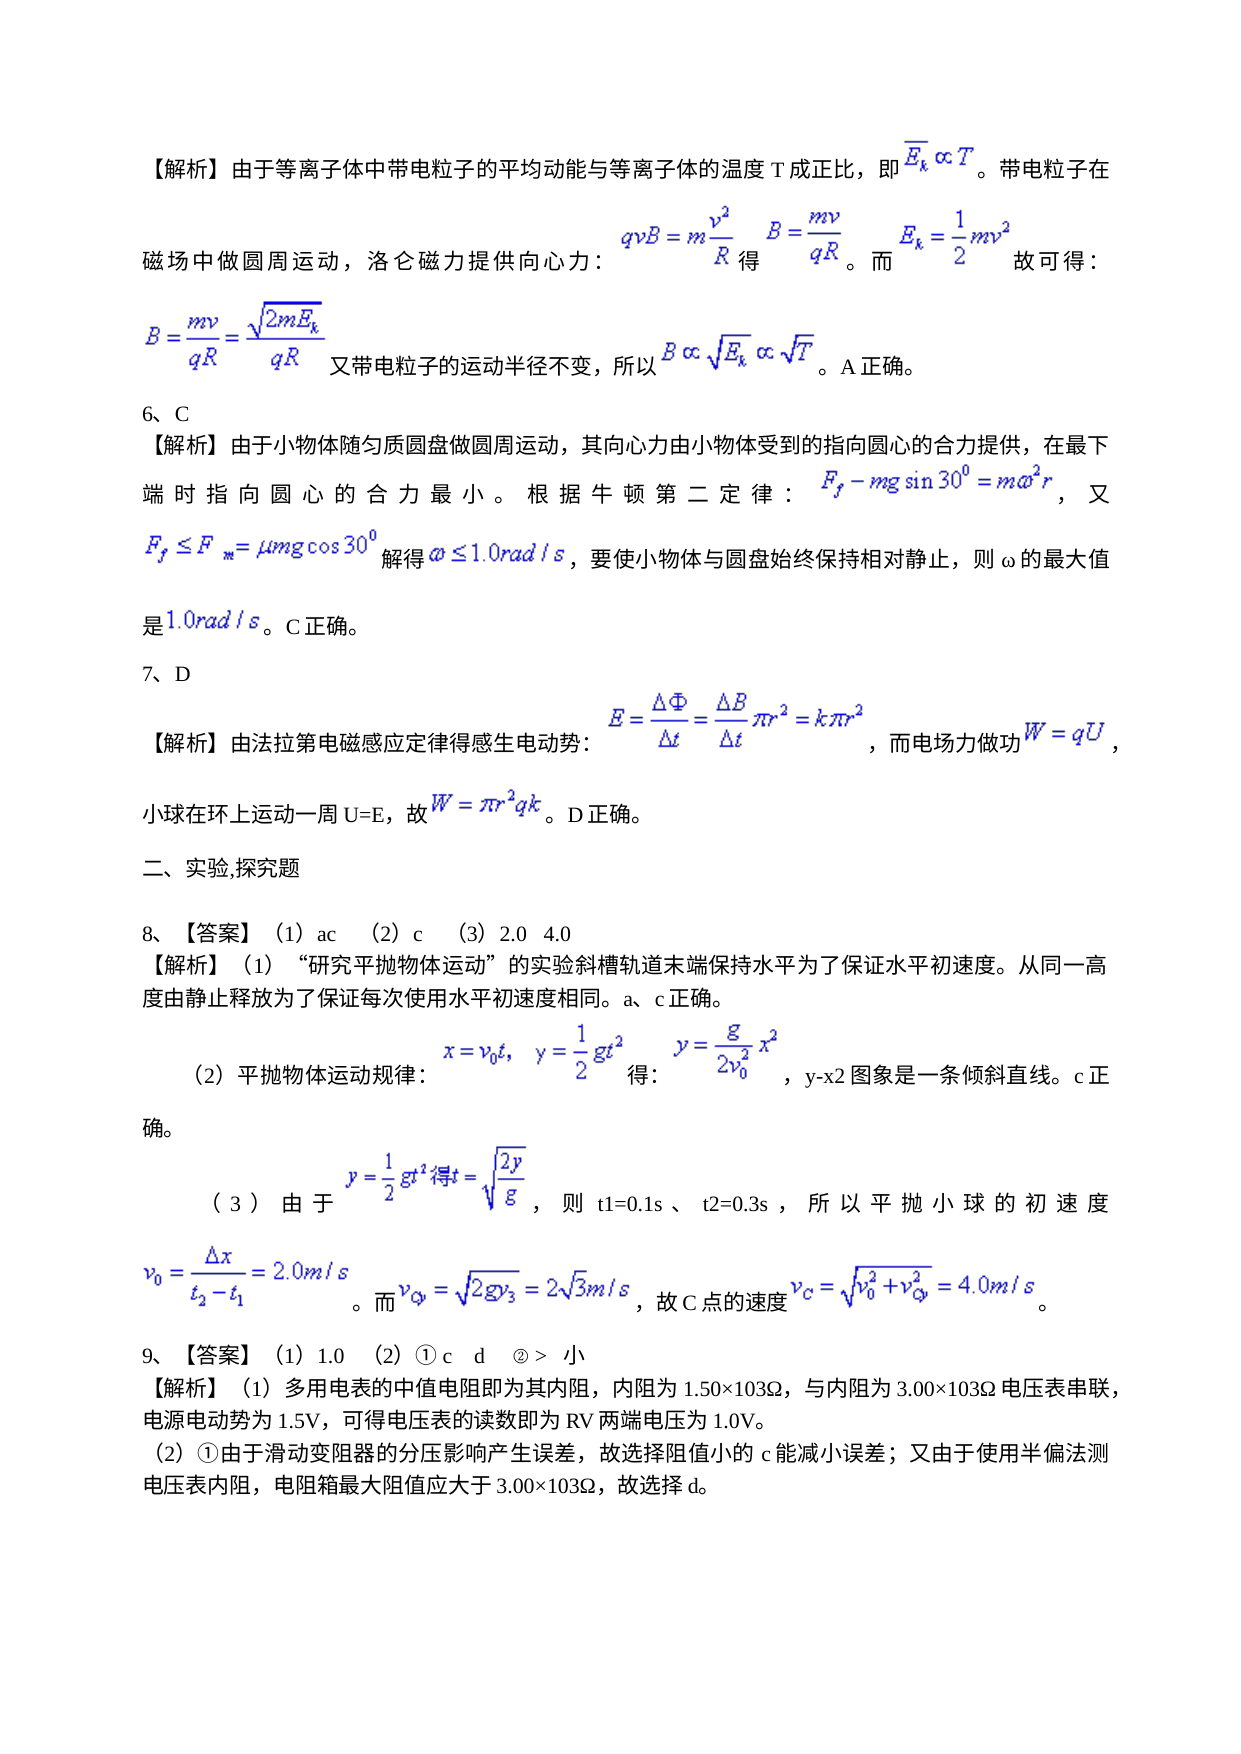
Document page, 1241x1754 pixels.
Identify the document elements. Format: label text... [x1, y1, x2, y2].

text 7、D [142, 655, 1110, 688]
text 【解析】（1）多用电表的中值电阻即为其内阻，内阻为1.50×103Ω，与内阻为3.00×103Ω电压表串联，电源电动势为1.5V，可得电压表的读数即为RV两端电压为1.0V。 [142, 1370, 1110, 1435]
picture [141, 1240, 353, 1311]
picture [1021, 719, 1111, 752]
picture [426, 537, 569, 568]
text 6、C [142, 395, 1110, 428]
text 【解析】由于等离子体中带电粒子的平均动能与等离子体的温度T成正比，即。带电粒子在磁场中做圆周运动，洛仑磁力提供向心力：得。而故可得：又带电粒子的运动半径不变，所以。A正确。 [142, 135, 1110, 395]
picture [657, 330, 819, 375]
picture [619, 200, 738, 269]
text （2）①由于滑动变阻器的分压影响产生误差，故选择阻值小的c能减小误差；又由于使用半偏法测电压表内阻，电阻箱最大阻值应大于3.00×103Ω，故选择d。 [142, 1435, 1110, 1500]
picture [671, 1012, 783, 1084]
text 二、实验,探究题 [142, 850, 1110, 883]
text 【解析】（1）“研究平抛物体运动”的实验斜槽轨道末端保持水平为了保证水平初速度。从同一高度由静止释放为了保证每次使用水平初速度相同。a、c正确。 [142, 948, 1110, 1013]
picture [141, 525, 381, 568]
text （2）平抛物体运动规律：得：，y-x2图象是一条倾斜直线。c正确。 [142, 1013, 1110, 1143]
text 8、【答案】（1）ac （2）c （3）2.0 4.0 [142, 915, 1110, 948]
picture [343, 1142, 531, 1212]
picture [439, 1019, 627, 1084]
text 【解析】由法拉第电磁感应定律得感生电动势：，而电场力做功，小球在环上运动一周U=E，故。D正确。 [142, 688, 1110, 850]
picture [788, 1260, 1039, 1311]
picture [428, 785, 546, 823]
picture [817, 460, 1057, 503]
picture [762, 200, 846, 269]
picture [141, 297, 330, 375]
text 9、【答案】（1）1.0 （2）① c d ② > 小 [142, 1338, 1110, 1370]
picture [900, 135, 977, 178]
picture [604, 687, 867, 752]
picture [396, 1266, 634, 1311]
picture [896, 205, 1014, 269]
picture [163, 604, 264, 635]
text 【解析】由于小物体随匀质圆盘做圆周运动，其向心力由小物体受到的指向圆心的合力提供，在最下端时指向圆心的合力最小。根据牛顿第二定律：，又解得，要使小物体与圆盘始终保持相对静止，则ω的最大值是。C正确。 [142, 428, 1110, 655]
